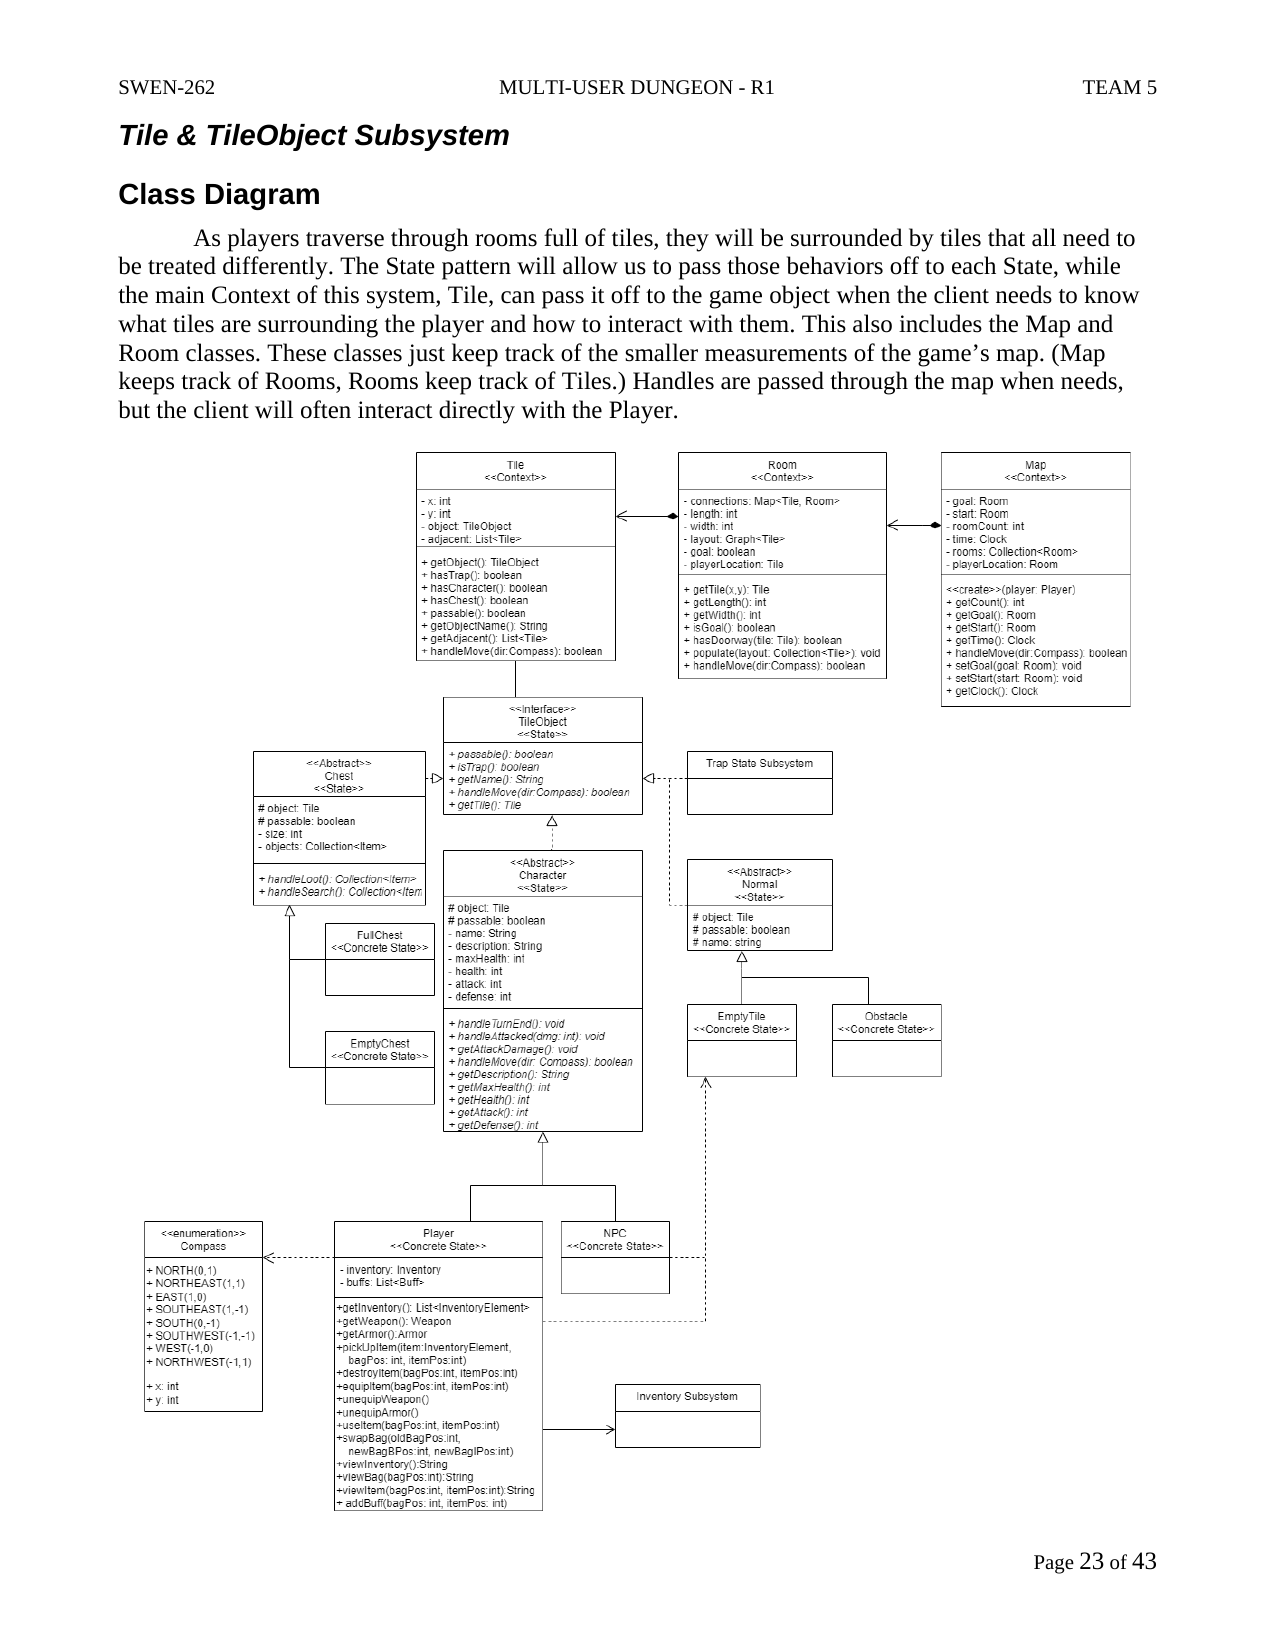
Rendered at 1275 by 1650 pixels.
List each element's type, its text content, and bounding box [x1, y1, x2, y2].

subtitle Tile & TileObject Subsystem [118, 118, 1157, 152]
subtitle Class Diagram [118, 177, 1157, 210]
text As players traverse through rooms full of tiles, they will be surrounded by tiles that all need to be treated differently. The State pattern will allow us to pass those behaviors off to each State, while the main Context of this system, Tile, can pass it off to the game object when the client needs to know what tiles are surrounding the player and how to interact with them. This also includes the Map and Room classes. These classes just keep track of the smaller measurements of the game’s map. (Map keeps track of Rooms, Rooms keep track of Tiles.) Handles are passed through the map when needs, but the client will often interact directly with the Player. [118, 223, 1157, 424]
picture [144, 452, 1131, 1511]
